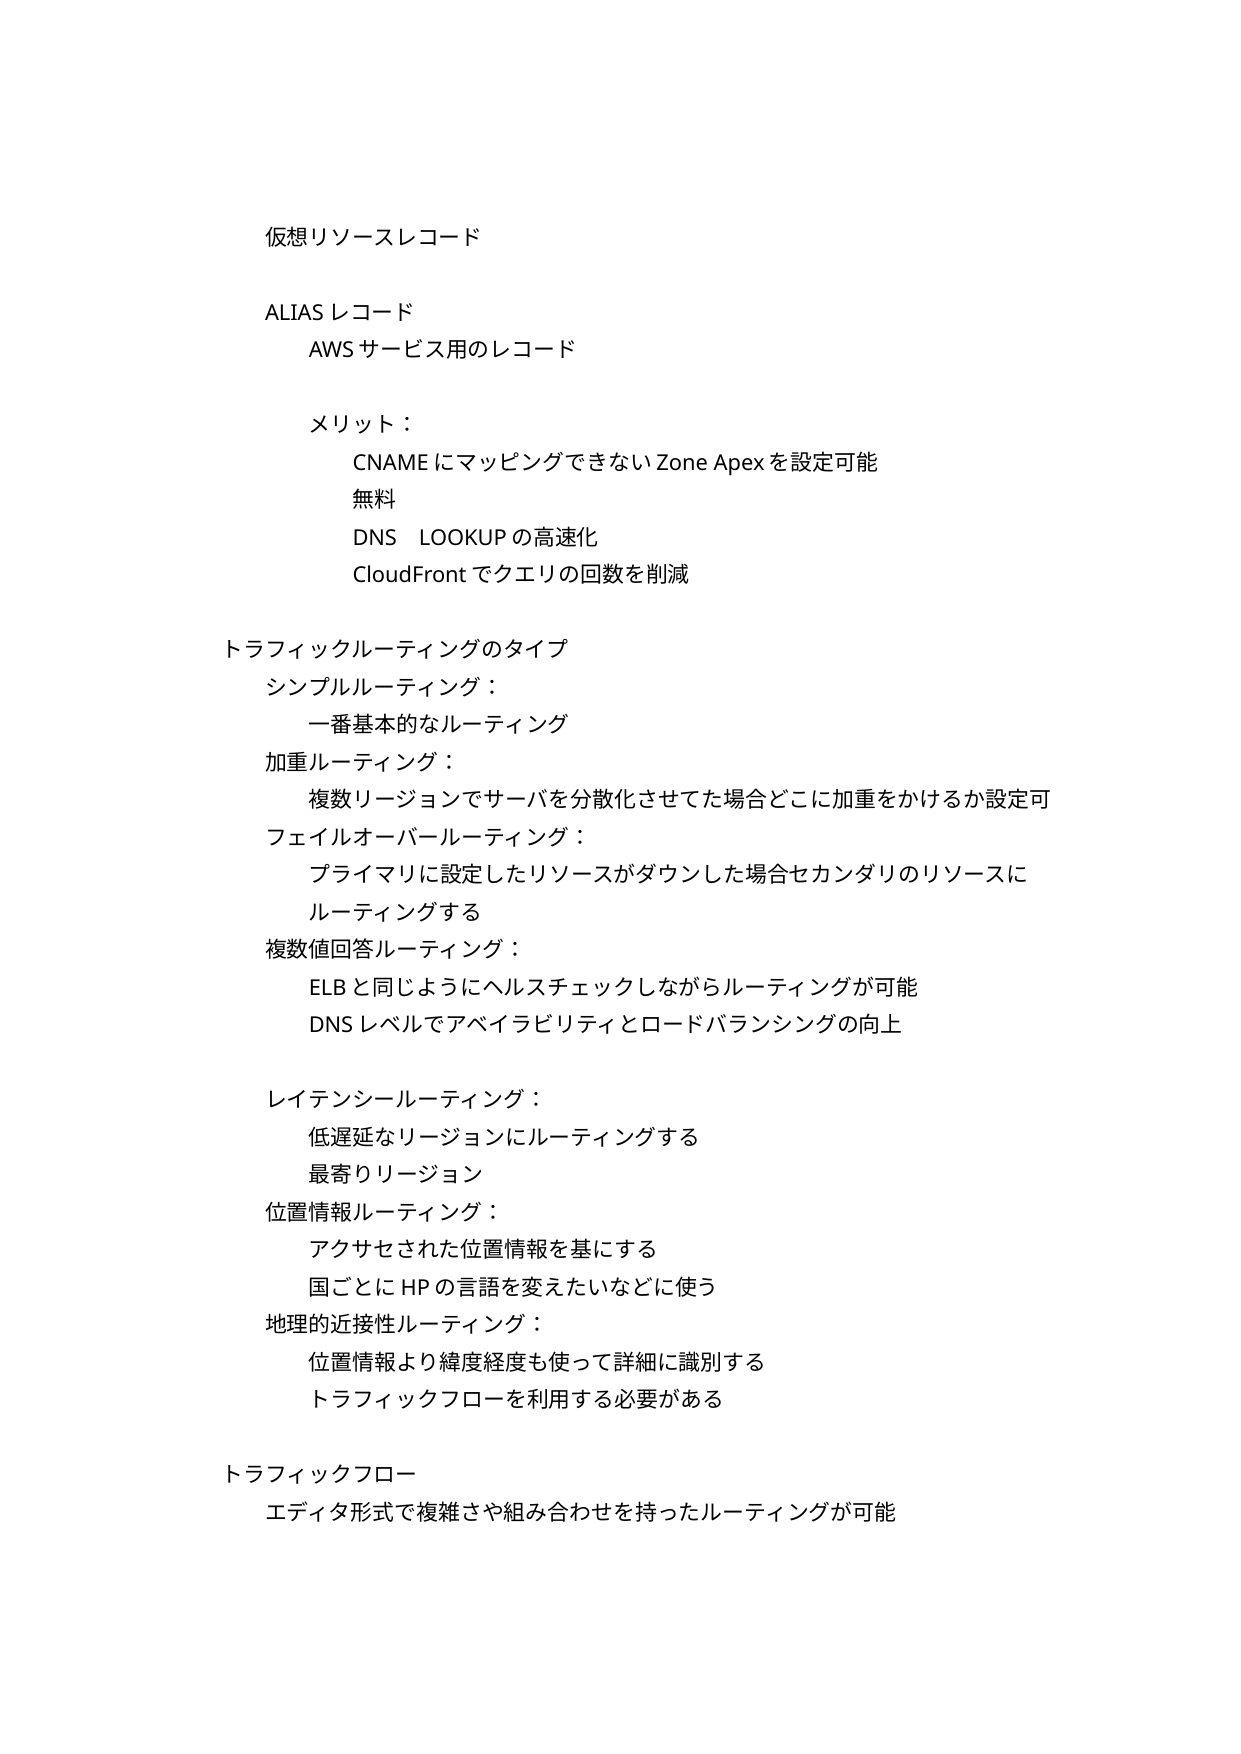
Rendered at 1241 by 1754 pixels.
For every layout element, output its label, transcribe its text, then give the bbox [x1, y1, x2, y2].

text シンプルルーティング： [177, 667, 1063, 704]
text 最寄りリージョン [177, 1154, 1063, 1192]
text AWSサービス用のレコード [177, 329, 1063, 367]
text CNAMEにマッピングできないZone Apexを設定可能 [177, 442, 1063, 479]
text 国ごとにHPの言語を変えたいなどに使う [177, 1267, 1063, 1304]
text トラフィックルーティングのタイプ [177, 629, 1063, 667]
text ELBと同じようにヘルスチェックしながらルーティングが可能 [177, 967, 1063, 1004]
text トラフィックフローを利用する必要がある [177, 1379, 1063, 1417]
text DNSレベルでアベイラビリティとロードバランシングの向上 [177, 1004, 1063, 1042]
text 複数リージョンでサーバを分散化させてた場合どこに加重をかけるか設定可 [177, 779, 1063, 817]
text 位置情報ルーティング： [177, 1192, 1063, 1229]
text ルーティングする [177, 892, 1063, 929]
text 一番基本的なルーティング [177, 704, 1063, 742]
text レイテンシールーティング： [177, 1079, 1063, 1117]
text 低遅延なリージョンにルーティングする [177, 1117, 1063, 1154]
text 位置情報より緯度経度も使って詳細に識別する [177, 1342, 1063, 1379]
text ALIASレコード [177, 292, 1063, 329]
text CloudFrontでクエリの回数を削減 [177, 554, 1063, 592]
text プライマリに設定したリソースがダウンした場合セカンダリのリソースに [177, 854, 1063, 892]
text 仮想リソースレコード [177, 217, 1063, 254]
text エディタ形式で複雑さや組み合わせを持ったルーティングが可能 [177, 1492, 1063, 1529]
text アクサセされた位置情報を基にする [177, 1229, 1063, 1267]
text トラフィックフロー [177, 1454, 1063, 1492]
text 加重ルーティング： [177, 742, 1063, 779]
text DNS LOOKUPの高速化 [177, 517, 1063, 554]
text メリット： [177, 404, 1063, 442]
text 無料 [177, 479, 1063, 517]
text 地理的近接性ルーティング： [177, 1304, 1063, 1342]
text フェイルオーバールーティング： [177, 817, 1063, 854]
text 複数値回答ルーティング： [177, 929, 1063, 967]
